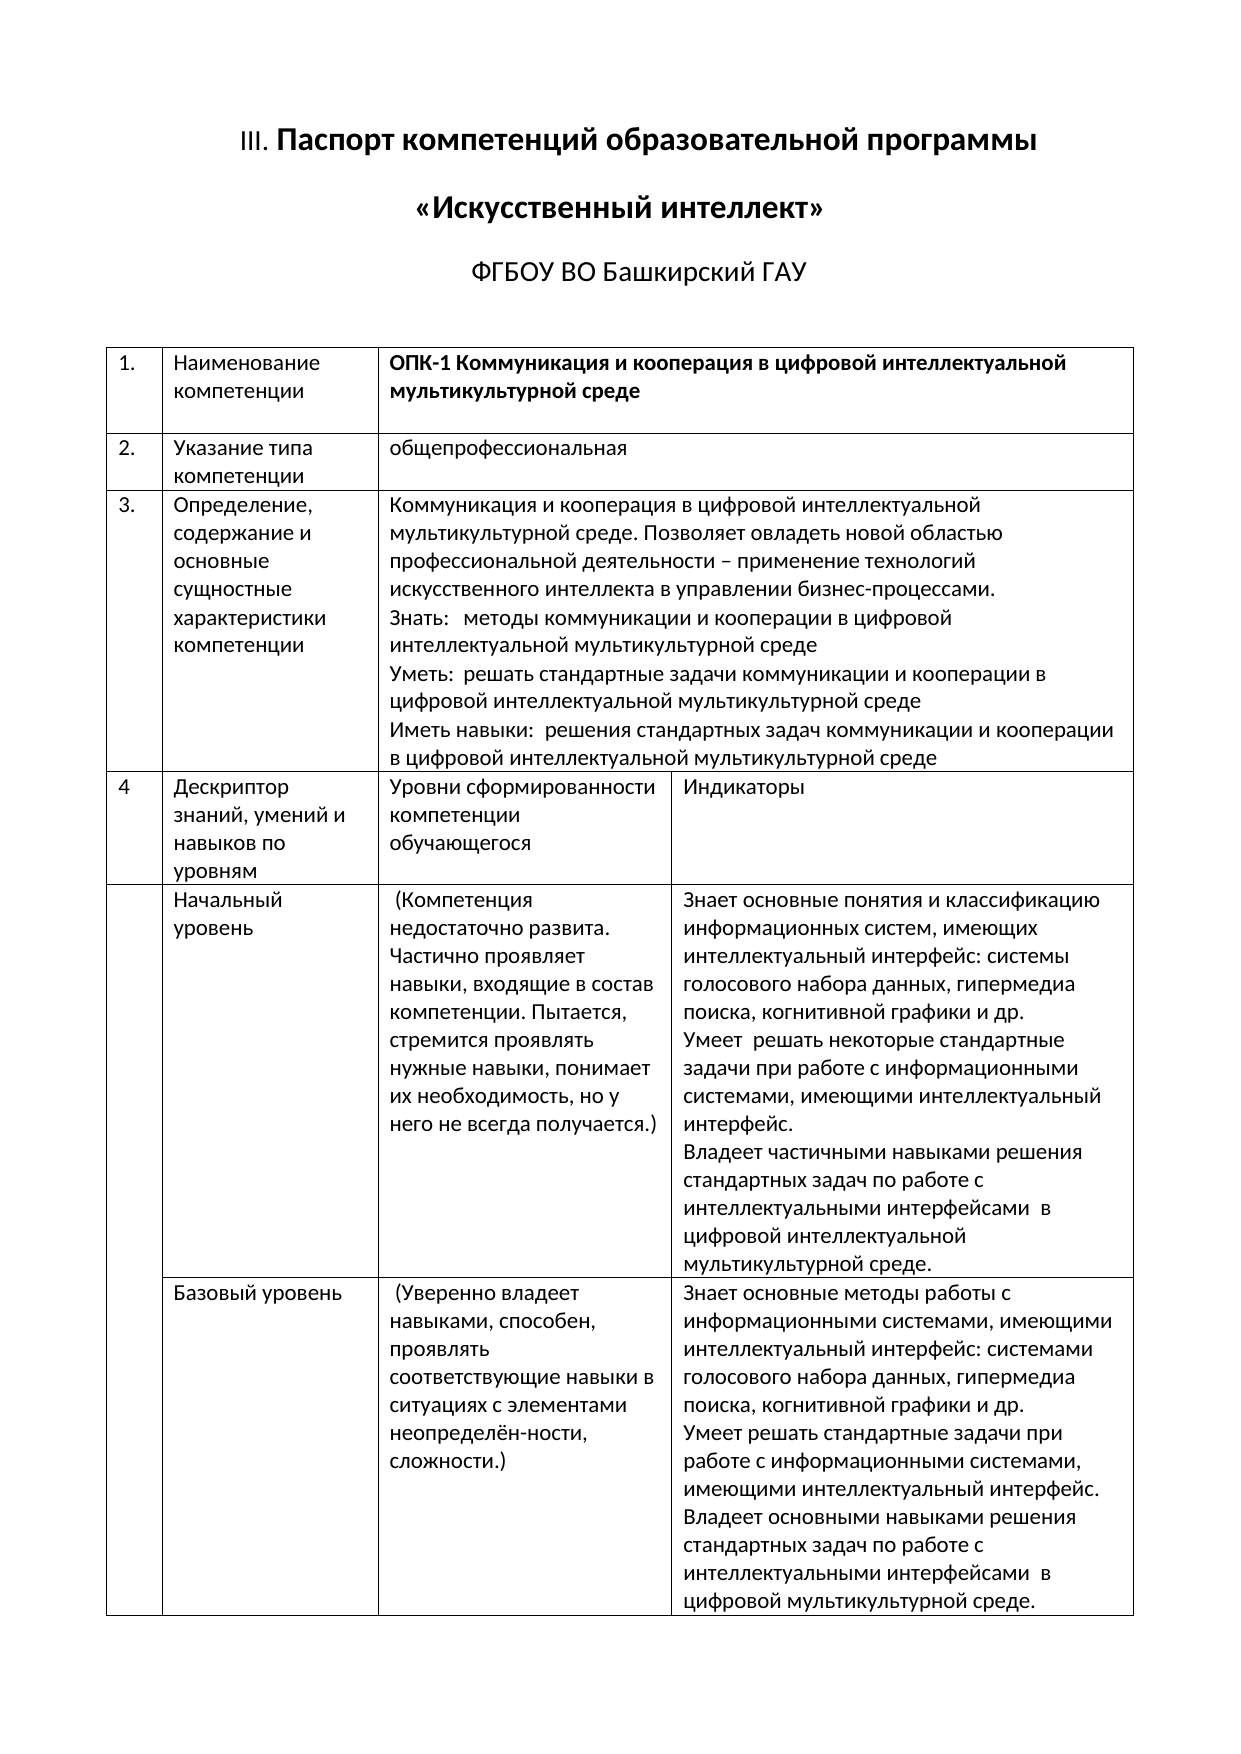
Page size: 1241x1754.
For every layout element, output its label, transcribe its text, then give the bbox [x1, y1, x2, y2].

table_cell [107, 885, 162, 1614]
list ФГБОУ ВО Башкирский ГАУ [156, 253, 1122, 289]
table_cell Определение, содержание и основные сущностные характеристики компетенции [163, 491, 378, 771]
table_cell Начальный уровень [163, 885, 378, 1277]
table_header Наименование компетенции [163, 348, 378, 432]
table_header 1. [107, 348, 162, 432]
table_cell 3. [107, 491, 162, 771]
table_cell Базовый уровень [163, 1278, 378, 1614]
table_header ОПК-1 Коммуникация и кооперация в цифровой интеллектуальной мультикультурной среде [379, 348, 1133, 432]
table_cell (Уверенно владеет навыками, способен, проявлять соответствующие навыки в ситуациях с элементами неопределён-ности, сложности.) [379, 1278, 671, 1614]
table_cell Уровни сформированности компетенции обучающегося [379, 772, 671, 884]
table_cell общепрофессиональная [379, 434, 1133, 489]
list III. Паспорт компетенций образовательной программы [156, 118, 1122, 159]
table_cell 2. [107, 434, 162, 489]
table_cell (Компетенция недостаточно развита. Частично проявляет навыки, входящие в состав компетенции. Пытается, стремится проявлять нужные навыки, понимает их необходимость, но у него не всегда получается.) [379, 885, 671, 1277]
table_cell Дескриптор знаний, умений и навыков по уровням [163, 772, 378, 884]
table_cell 4 [107, 772, 162, 884]
table_cell Коммуникация и кооперация в цифровой интеллектуальной мультикультурной среде. Позволяет овладеть новой областью профессиональной деятельности – применение технологий искусственного интеллекта в управлении бизнес-процессами. Знать: методы коммуникации и кооперации в цифровой интеллектуальной мультикультурной среде Уметь: решать стандартные задачи коммуникации и кооперации в цифровой интеллектуальной мультикультурной среде Иметь навыки: решения стандартных задач коммуникации и кооперации в цифровой интеллектуальной мультикультурной среде [379, 491, 1133, 771]
table_cell Знает основные понятия и классификацию информационных систем, имеющих интеллектуальный интерфейс: системы голосового набора данных, гипермедиа поиска, когнитивной графики и др. Умеет решать некоторые стандартные задачи при работе с информационными системами, имеющими интеллектуальный интерфейс. Владеет частичными навыками решения стандартных задач по работе с интеллектуальными интерфейсами в цифровой интеллектуальной мультикультурной среде. [672, 885, 1133, 1277]
table_cell Указание типа компетенции [163, 434, 378, 489]
table_cell Знает основные методы работы с информационными системами, имеющими интеллектуальный интерфейс: системами голосового набора данных, гипермедиа поиска, когнитивной графики и др. Умеет решать стандартные задачи при работе с информационными системами, имеющими интеллектуальный интерфейс. Владеет основными навыками решения стандартных задач по работе с интеллектуальными интерфейсами в цифровой мультикультурной среде. [672, 1278, 1133, 1614]
text «Искусственный интеллект» [118, 186, 1122, 226]
table_cell Индикаторы [672, 772, 1133, 884]
